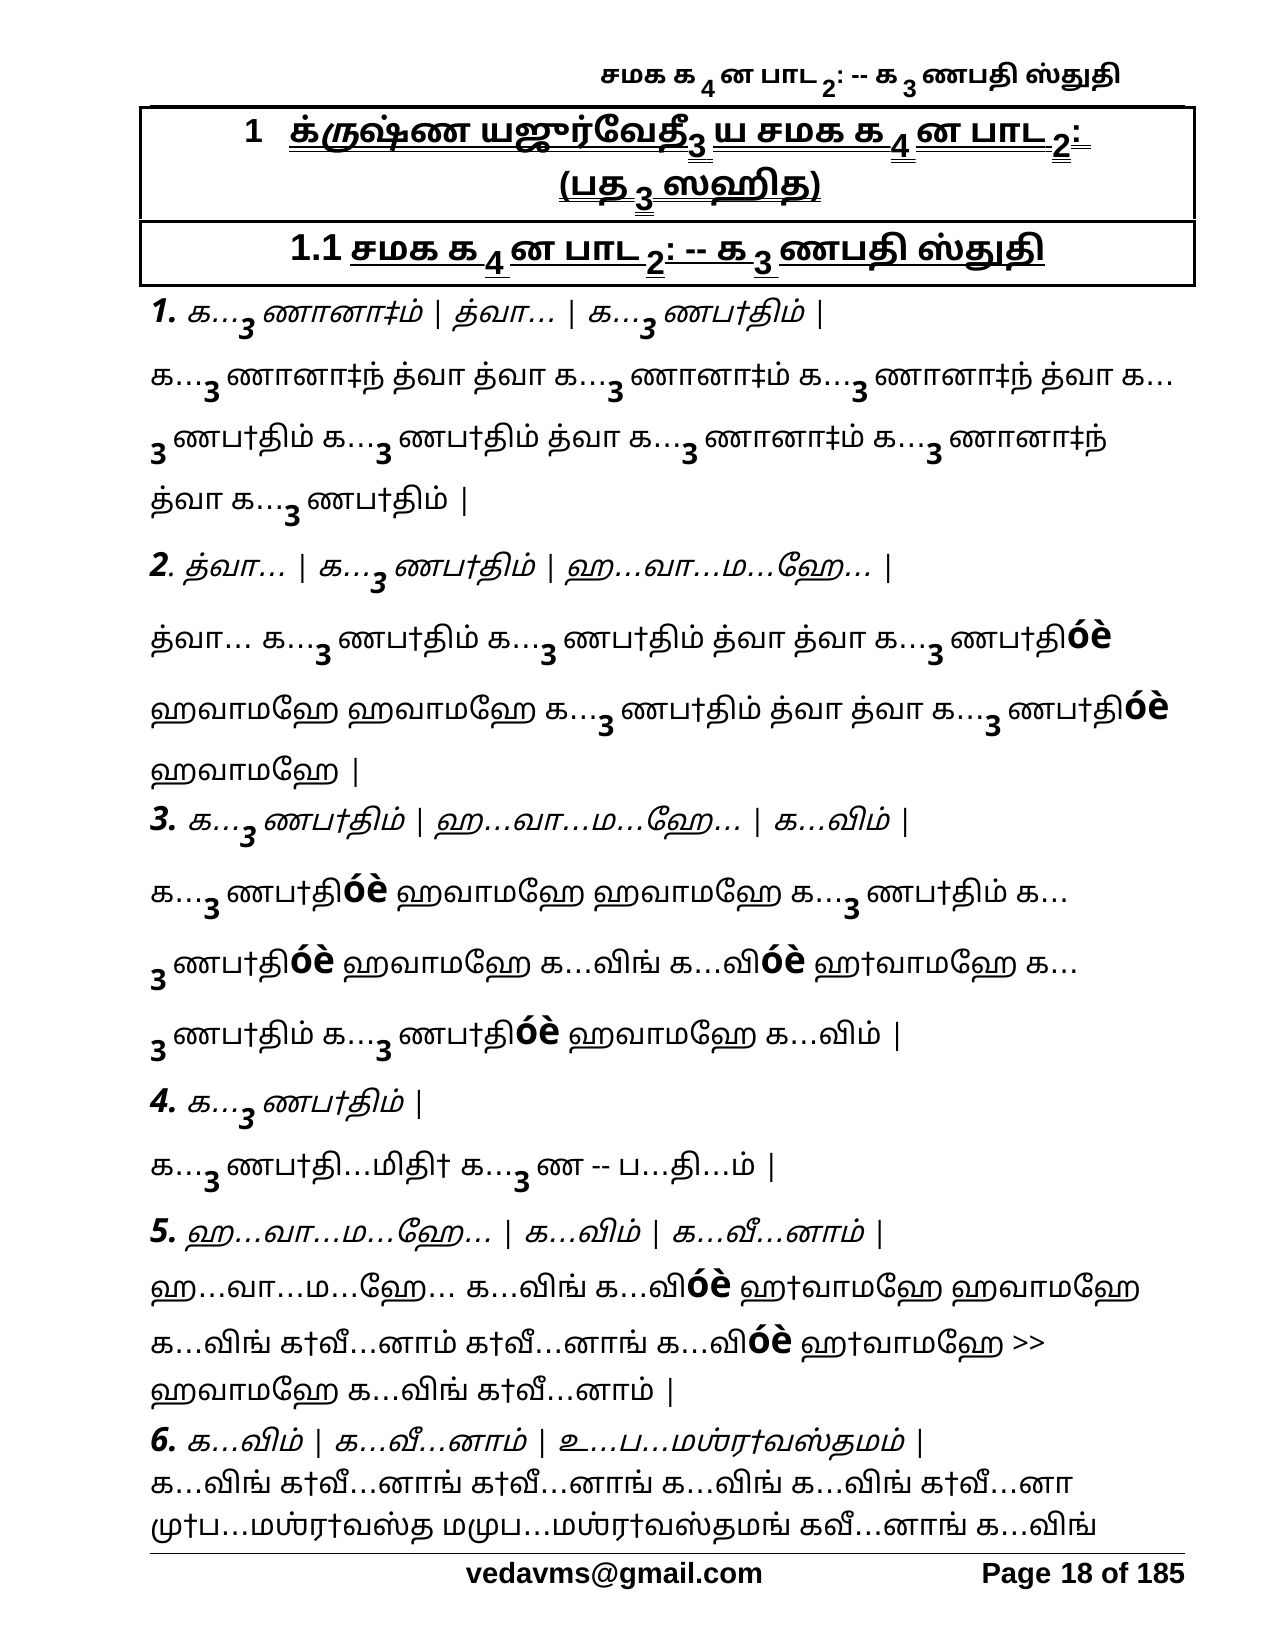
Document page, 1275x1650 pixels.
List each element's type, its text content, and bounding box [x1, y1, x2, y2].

text ஹ…வா…ம…ஹே… க…விங் க…விóè ஹ†வாமஹே ஹவாமஹே [150, 1257, 1185, 1308]
subtitle க்ருஷ்ண யஜுர்வேதீ3ய சமக க4ன பாட2: (பத3 ஸஹித) [142, 109, 1193, 219]
text 6. க…விம் | க…வீ…னாம் | உ…ப…மஶ்ர†வஸ்தமம் | [150, 1416, 1185, 1462]
text க…3ணப†திóè ஹவாமஹே ஹவாமஹே க…3ணப†திம் க…3ணப†திóè ஹவாமஹே க…விங் க…விóè ஹ†வாமஹே க…3ணப†திம் க…3ணப†திóè ஹவாமஹே க…விம் | [150, 862, 1185, 1070]
subtitle சமக க4ன பாட2: -- க3ணபதி ஸ்துதி [142, 223, 1193, 284]
text 1. க…3ணானா‡ம் | த்வா… | க…3ணப†திம் | [150, 287, 1185, 348]
text க…விங் க†வீ…னாம் க†வீ…னாங் க…விóè ஹ†வாமஹே >> [150, 1313, 1185, 1364]
text க…3ணானா‡ந் த்வா த்வா க…3ணானா‡ம் க…3ணானா‡ந் த்வா க…3ணப†திம் க…3ணப†திம் த்வா க…3ணானா‡ம் க…3ணானா‡ந் த்வா க…3ணப†திம் | [150, 354, 1185, 535]
text 2. த்வா… | க…3ணப†திம் | ஹ…வா…ம…ஹே… | [150, 541, 1185, 602]
text ஹவாமஹே க…விங் க†வீ…னாம் | [150, 1369, 1185, 1411]
text க…விங் க†வீ…னாங் க†வீ…னாங் க…விங் க…விங் க†வீ…னா [150, 1467, 1185, 1504]
text மு†ப…மஶ்ர†வஸ்த மமுப…மஶ்ர†வஸ்தமங் கவீ…னாங் க…விங் [150, 1508, 1185, 1546]
text 5. ஹ…வா…ம…ஹே… | க…விம் | க…வீ…னாம் | [150, 1206, 1185, 1253]
text 3. க…3ணப†திம் | ஹ…வா…ம…ஹே… | க…விம் | [150, 795, 1185, 856]
text த்வா… க…3ணப†திம் க…3ணப†திம் த்வா த்வா க…3ணப†திóè ஹவாமஹே ஹவாமஹே க…3ணப†திம் த்வா த்வா க…3ணப†திóè ஹவாமஹே | [150, 608, 1185, 791]
text 4. க…3ணப†திம் | [150, 1077, 1185, 1138]
text க…3ணப†தி…மிதி† க…3ண -- ப…தி…ம் | [150, 1144, 1185, 1201]
